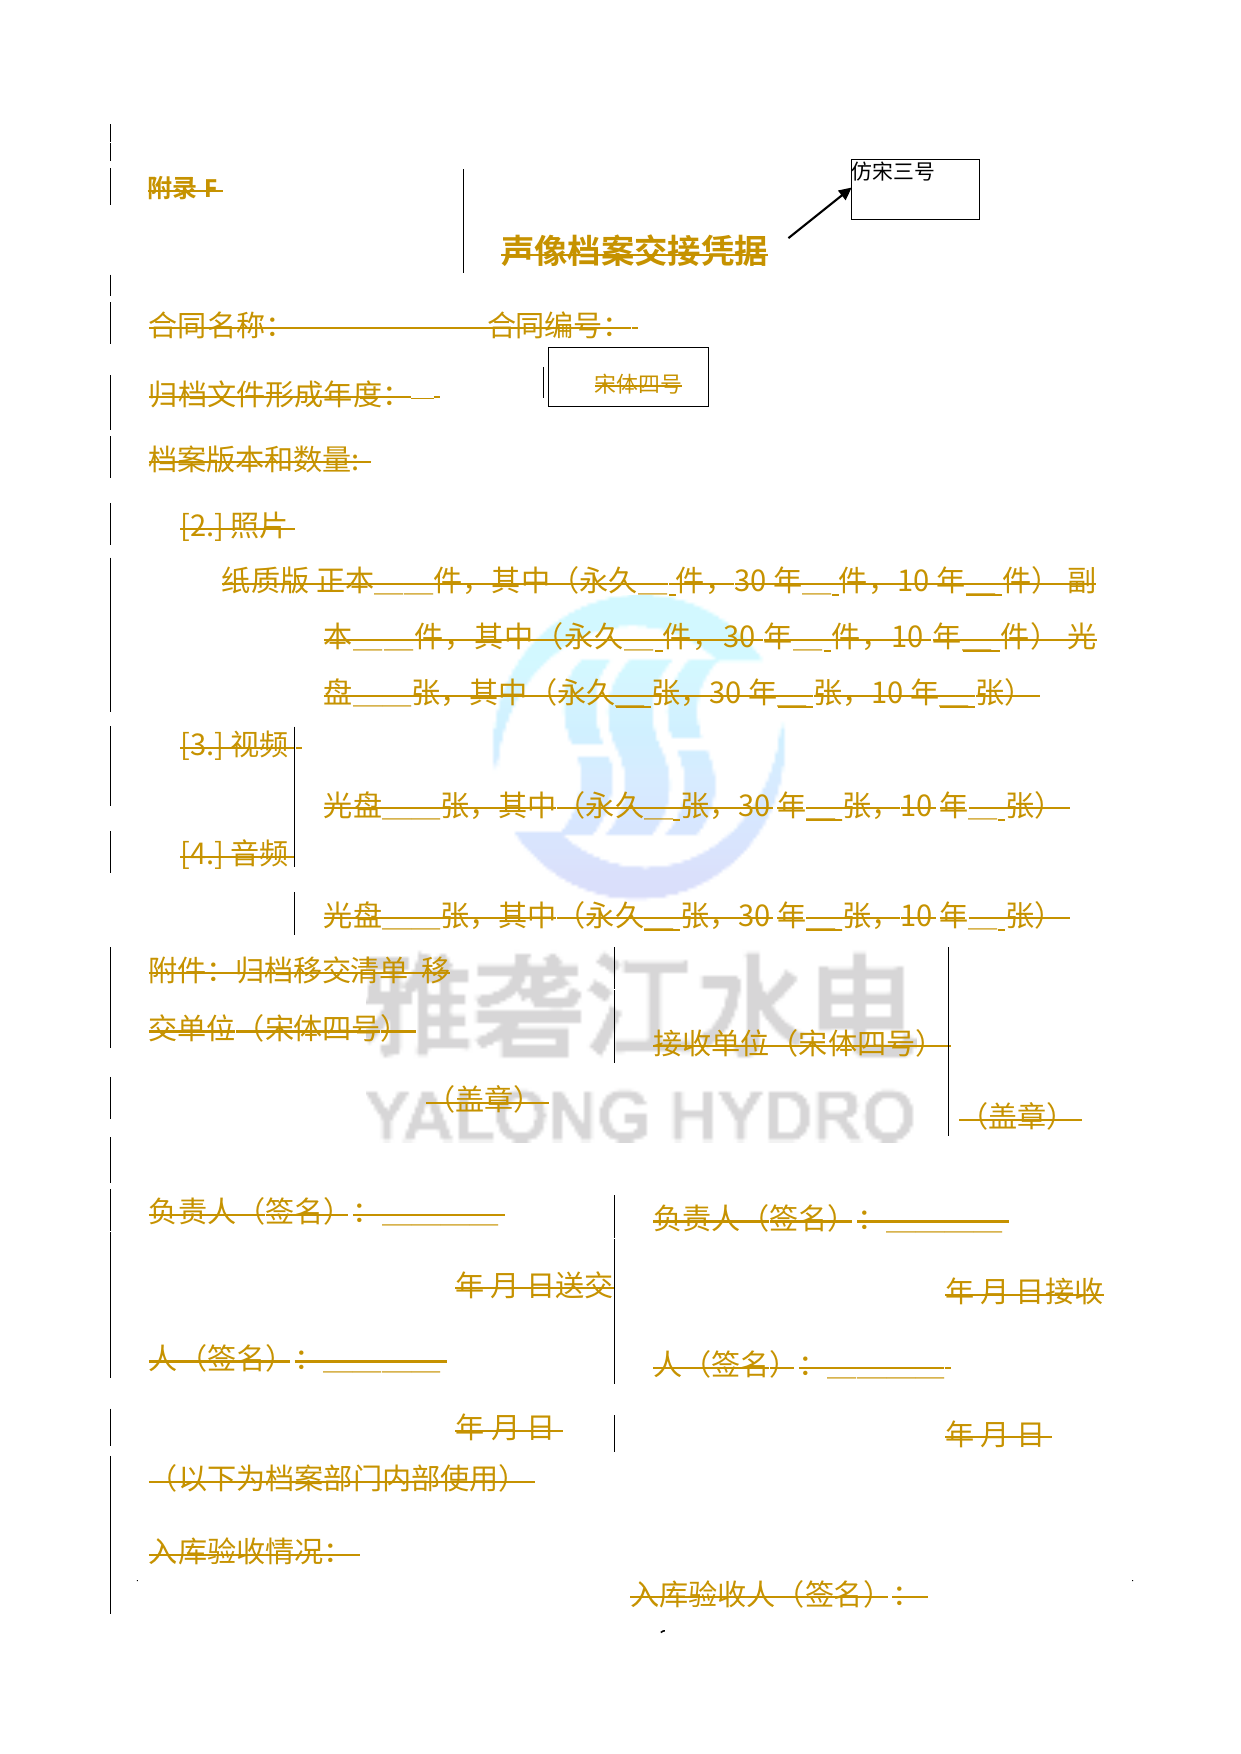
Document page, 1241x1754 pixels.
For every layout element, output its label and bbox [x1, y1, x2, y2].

picture [758, 796, 766, 807]
picture [758, 809, 766, 814]
picture [868, 1034, 874, 1045]
picture [366, 640, 917, 695]
picture [366, 696, 917, 1143]
picture [876, 1034, 881, 1045]
picture [520, 630, 528, 638]
picture [503, 686, 511, 694]
picture [543, 799, 551, 807]
picture [366, 802, 375, 807]
picture [758, 919, 766, 924]
picture [758, 906, 766, 917]
picture [366, 912, 375, 917]
picture [532, 909, 540, 917]
picture [743, 627, 751, 639]
picture [366, 595, 917, 639]
picture [862, 1034, 867, 1045]
picture [514, 686, 522, 694]
picture [619, 798, 632, 807]
picture [509, 630, 517, 638]
picture [911, 627, 917, 639]
picture [543, 909, 551, 917]
picture [699, 1037, 705, 1045]
picture [619, 908, 632, 917]
picture [862, 1047, 881, 1051]
picture [891, 683, 899, 695]
picture [532, 799, 540, 807]
picture [729, 683, 737, 695]
